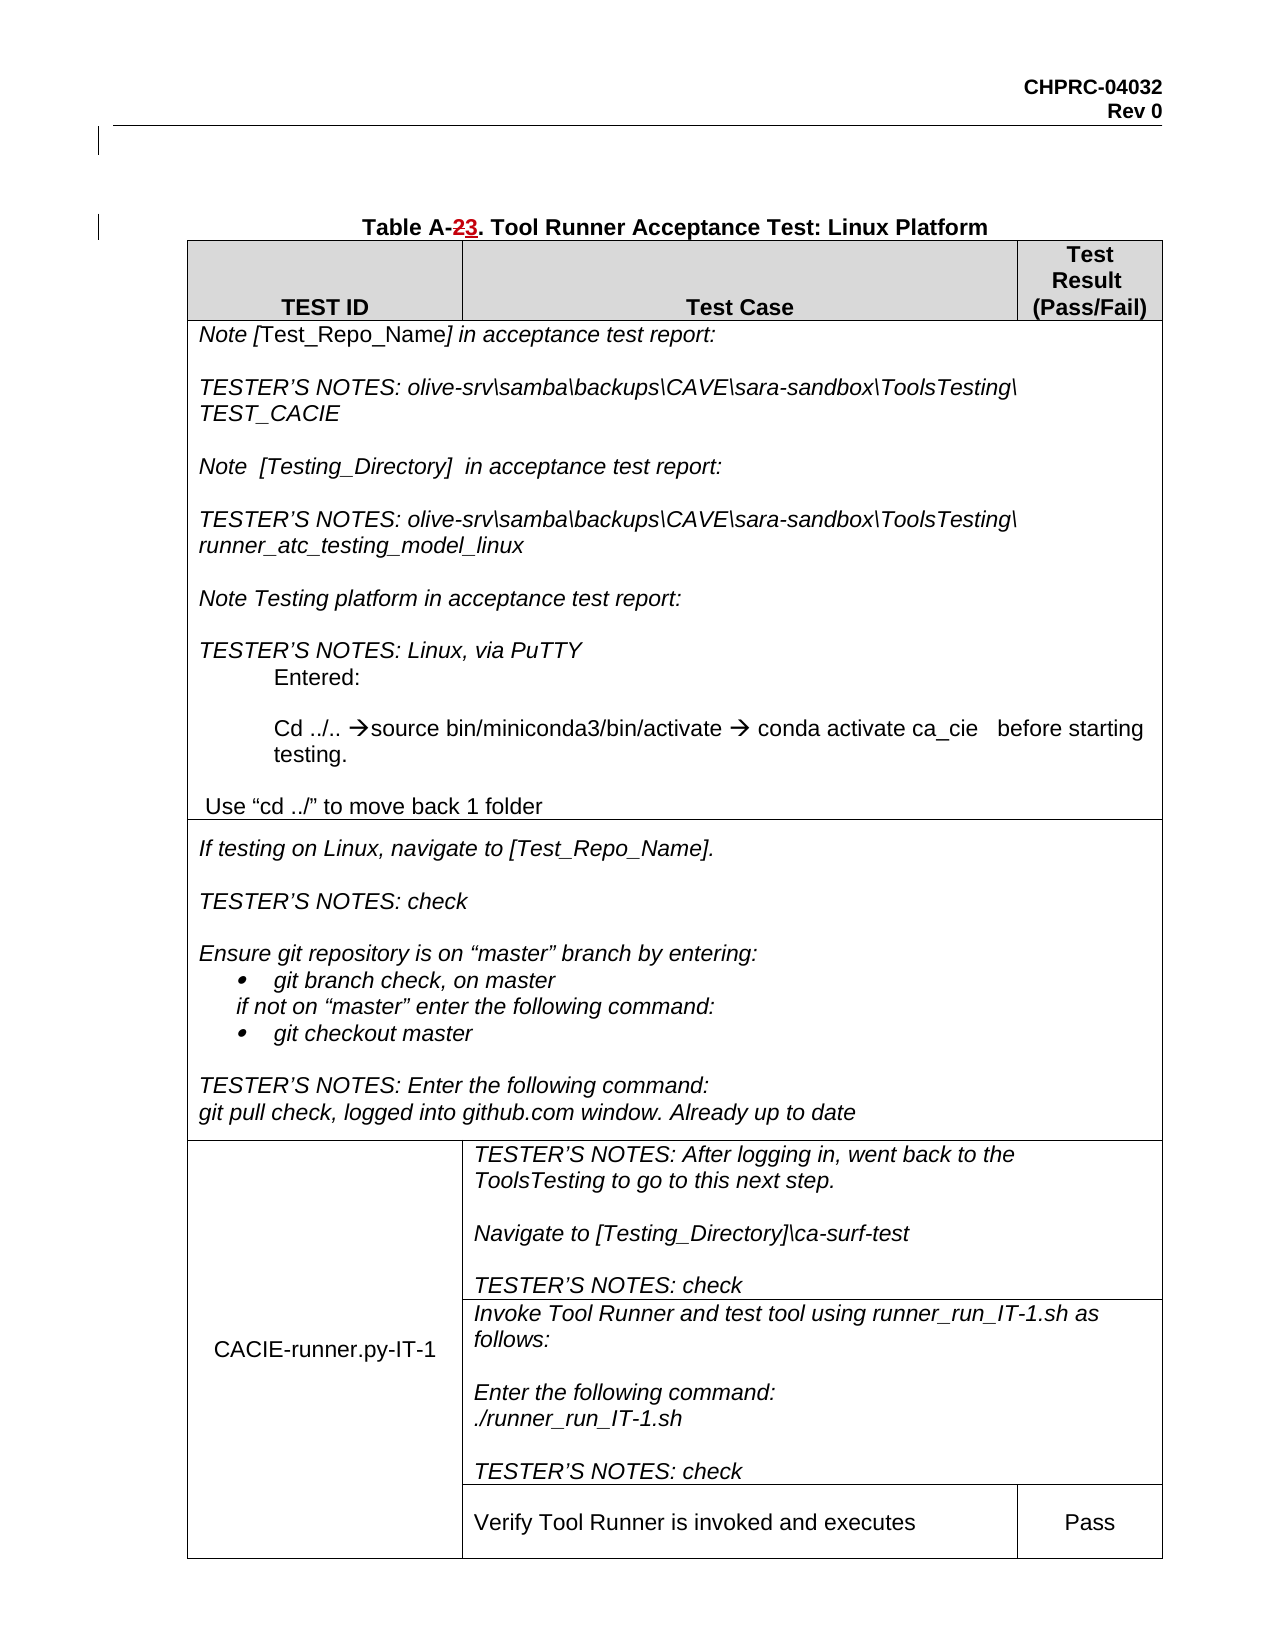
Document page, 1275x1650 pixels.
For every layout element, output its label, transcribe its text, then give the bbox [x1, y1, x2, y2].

table_cell Note [Test_Repo_Name] in acceptance test report: TESTER’S NOTES: olive-srv\samba\backups\CAVE\sara-sandbox\ToolsTesting\TEST_CACIE Note [Testing_Directory] in acceptance test report: TESTER’S NOTES: olive-srv\samba\backups\CAVE\sara-sandbox\ToolsTesting\runner_atc_testing_model_linux Note Testing platform in acceptance test report: TESTER’S NOTES: Linux, via PuTTY Entered: Cd ../.. source bin/miniconda3/bin/activate conda activate ca_cie before starting testing. Use “cd ../” to move back 1 folder [188, 321, 1162, 819]
table_cell Invoke Tool Runner and test tool using runner_run_IT-1.sh as follows: Enter the following command: ./runner_run_IT-1.sh TESTER’S NOTES: check [463, 1300, 1162, 1484]
table_cell Test Result (Pass/Fail) [1018, 241, 1162, 320]
table_cell Verify Tool Runner is invoked and executes [463, 1485, 1017, 1558]
table_cell TEST ID [188, 241, 462, 320]
table_cell Pass [1018, 1485, 1162, 1558]
table_cell TESTER’S NOTES: After logging in, went back to the ToolsTesting to go to this next step. Navigate to [Testing_Directory]\ca-surf-test TESTER’S NOTES: check [463, 1141, 1162, 1299]
table_cell If testing on Linux, navigate to [Test_Repo_Name]. TESTER’S NOTES: check Ensure git repository is on “master” branch by entering: git branch check, on master if not on “master” enter the following command: git checkout master TESTER’S NOTES: Enter the following command: git pull check, logged into github.com window. Already up to date [188, 820, 1162, 1140]
table_header Table A-. Tool Runner Acceptance Test: Linux Platform [188, 203, 1162, 240]
table_cell CACIE-runner.py-IT-1 [188, 1141, 462, 1558]
table_cell Test Case [463, 241, 1017, 320]
